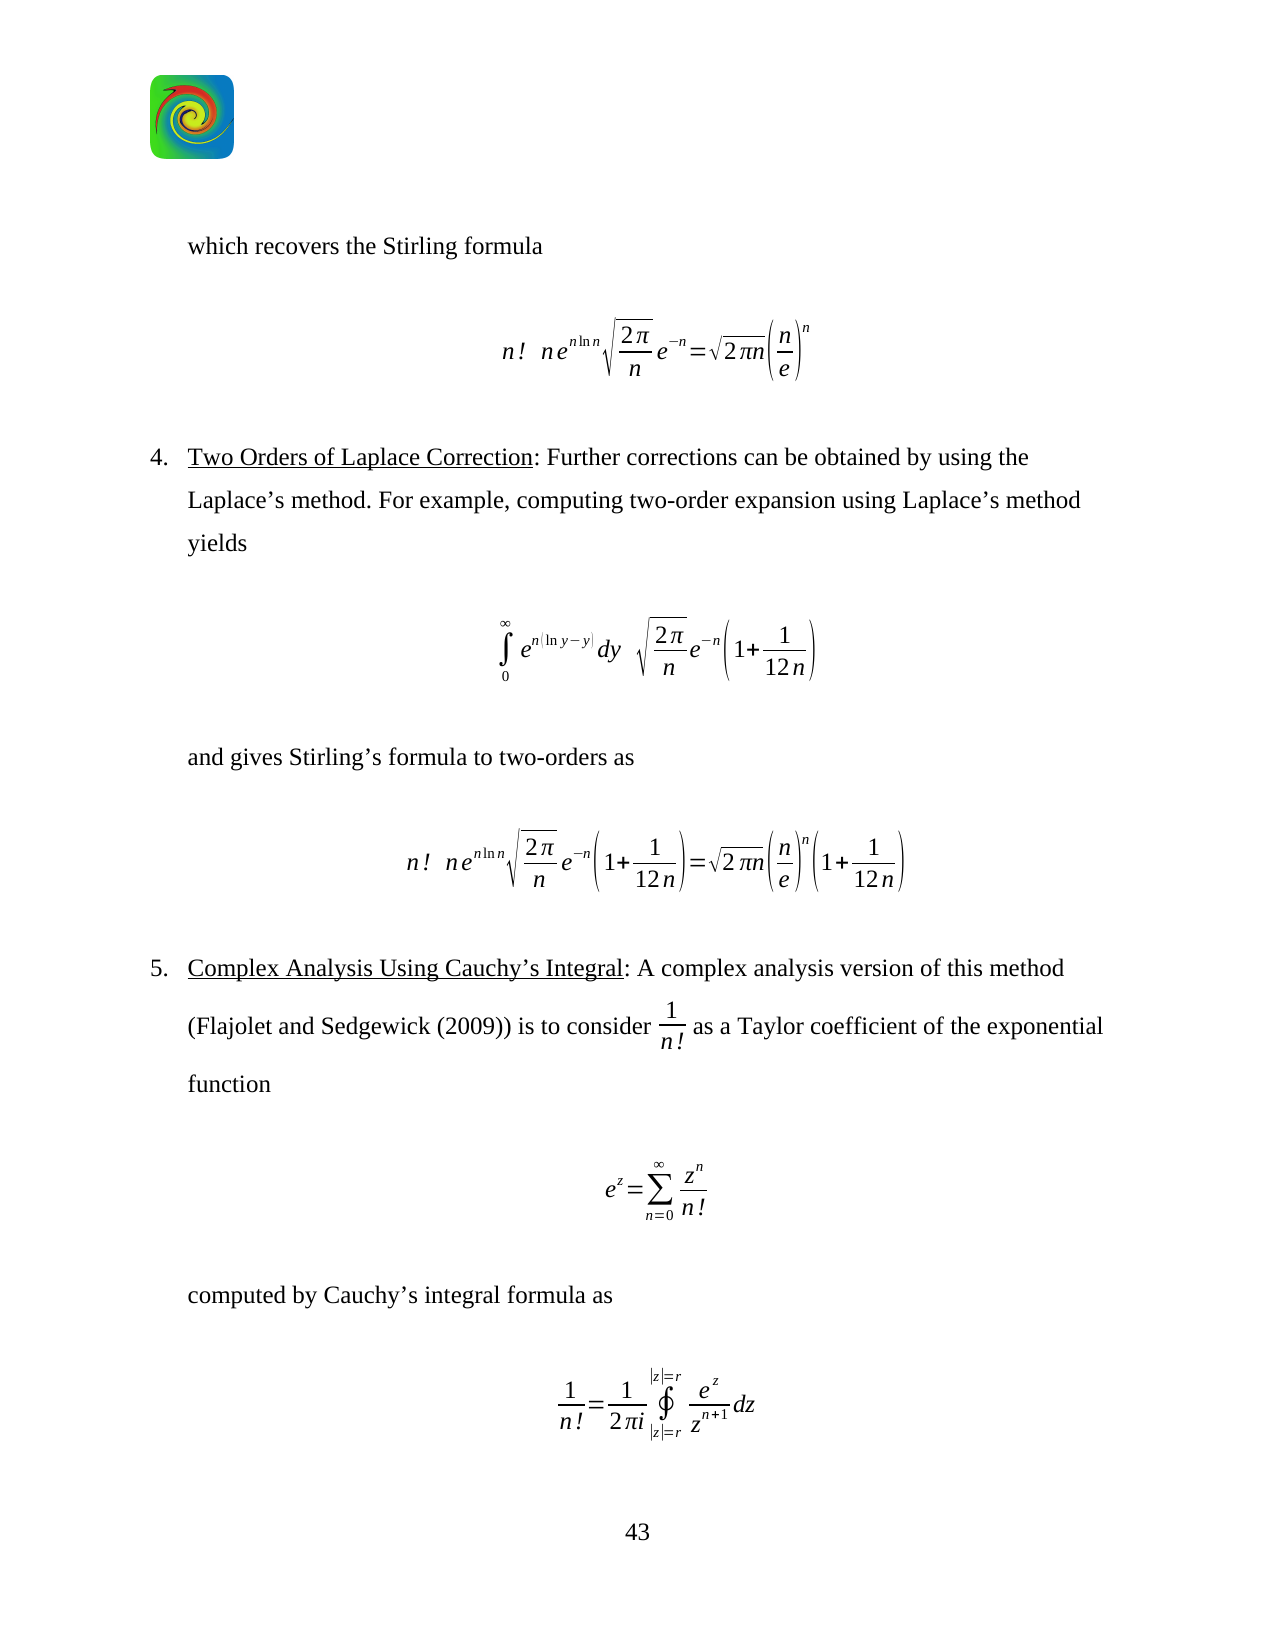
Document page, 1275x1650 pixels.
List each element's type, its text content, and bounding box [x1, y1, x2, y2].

list which recovers the Stirling formula [187, 231, 1125, 259]
picture [188, 75, 234, 159]
list computed by Cauchy’s integral formula as [187, 1281, 1125, 1309]
list and gives Stirling’s formula to two-orders as [187, 742, 1125, 771]
picture [150, 75, 223, 159]
list Two Orders of Laplace Correction: Further corrections can be obtained by using the Laplace’s method. For example, computing two-order expansion using Laplace’s method yields [150, 442, 1125, 557]
list Complex Analysis Using Cauchy’s Integral: A complex analysis version of this method (Flajolet and Sedgewick (2009)) is to consider as a Taylor coefficient of the exponential function [150, 953, 1125, 1098]
